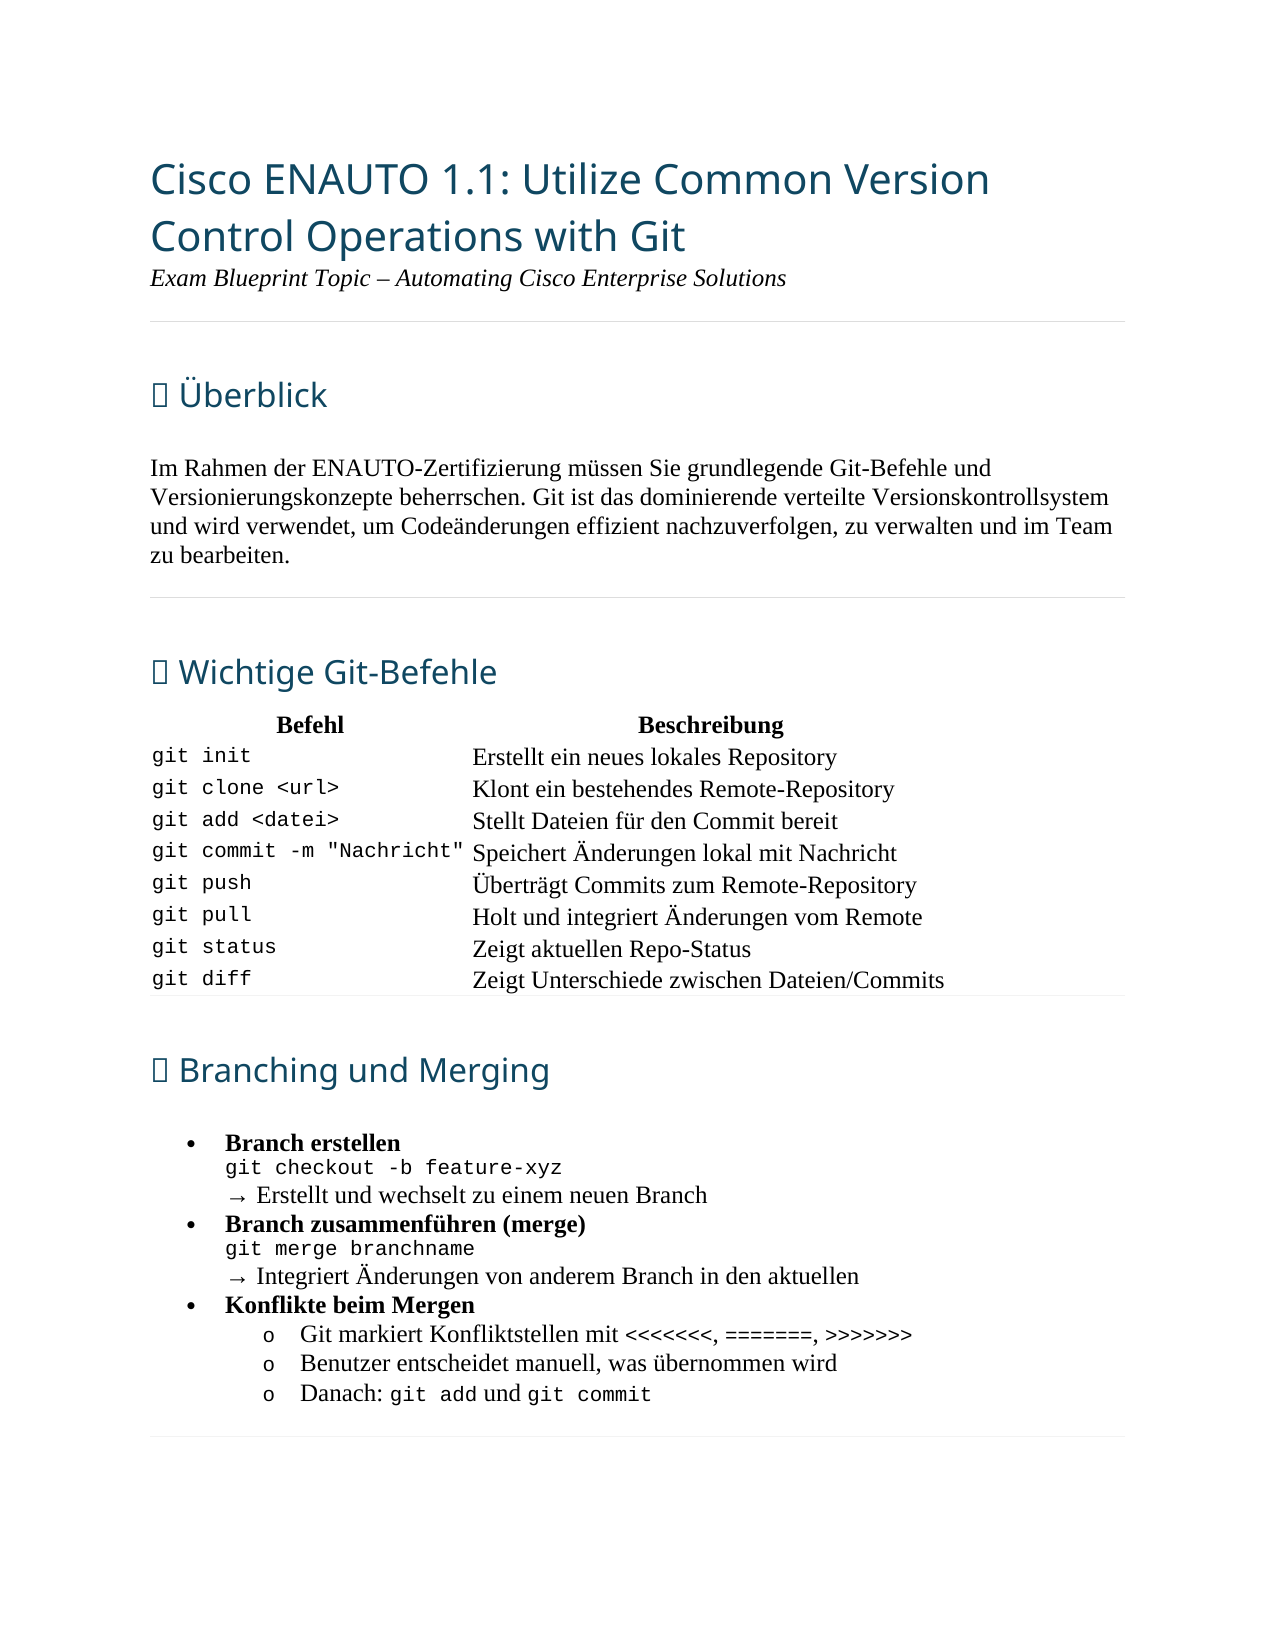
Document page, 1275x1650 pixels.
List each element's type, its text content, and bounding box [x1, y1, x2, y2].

list Git markiert Konfliktstellen mit <<<<<<<, =======, >>>>>>> [262, 1319, 1125, 1348]
table_cell git commit -m "Nachricht" [150, 836, 470, 868]
table_cell Klont ein bestehendes Remote-Repository [470, 773, 951, 804]
list Benutzer entscheidet manuell, was übernommen wird [262, 1348, 1125, 1378]
table_cell git pull [150, 900, 470, 932]
subtitle 🔹 Überblick [150, 372, 1125, 418]
table_cell git add <datei> [150, 805, 470, 836]
table_cell git clone <url> [150, 773, 470, 804]
table_cell Speichert Änderungen lokal mit Nachricht [470, 836, 951, 868]
table_cell git push [150, 868, 470, 900]
text Cisco ENAUTO 1.1: Utilize Common Version Control Operations with Git Exam Blueprint Topic – Automating Cisco Enterprise Solutions [150, 150, 1125, 292]
table_cell Überträgt Commits zum Remote-Repository [470, 868, 951, 900]
list Branch erstellen git checkout -b feature-xyz → Erstellt und wechselt zu einem neuen Branch [187, 1128, 1125, 1209]
table_header Befehl [150, 709, 470, 741]
table_cell Holt und integriert Änderungen vom Remote [470, 900, 951, 932]
subtitle 🔹 Branching und Merging [150, 1047, 1125, 1092]
list Branch zusammenführen (merge) git merge branchname → Integriert Änderungen von anderem Branch in den aktuellen [187, 1209, 1125, 1290]
table_cell Zeigt Unterschiede zwischen Dateien/Commits [470, 964, 951, 995]
table_cell git status [150, 932, 470, 964]
table_cell git init [150, 741, 470, 773]
list Danach: git add und git commit [262, 1378, 1125, 1408]
table_cell Zeigt aktuellen Repo-Status [470, 932, 951, 964]
table_cell Erstellt ein neues lokales Repository [470, 741, 951, 773]
table_cell Stellt Dateien für den Commit bereit [470, 805, 951, 836]
table_cell git diff [150, 964, 470, 995]
text Im Rahmen der ENAUTO-Zertifizierung müssen Sie grundlegende Git-Befehle und Versionierungskonzepte beherrschen. Git ist das dominierende verteilte Versionskontrollsystem und wird verwendet, um Codeänderungen effizient nachzuverfolgen, zu verwalten und im Team zu bearbeiten. [150, 453, 1125, 568]
table_header Beschreibung [470, 709, 951, 741]
subtitle 🔹 Wichtige Git-Befehle [150, 648, 1125, 694]
list Konflikte beim Mergen [187, 1290, 1125, 1319]
